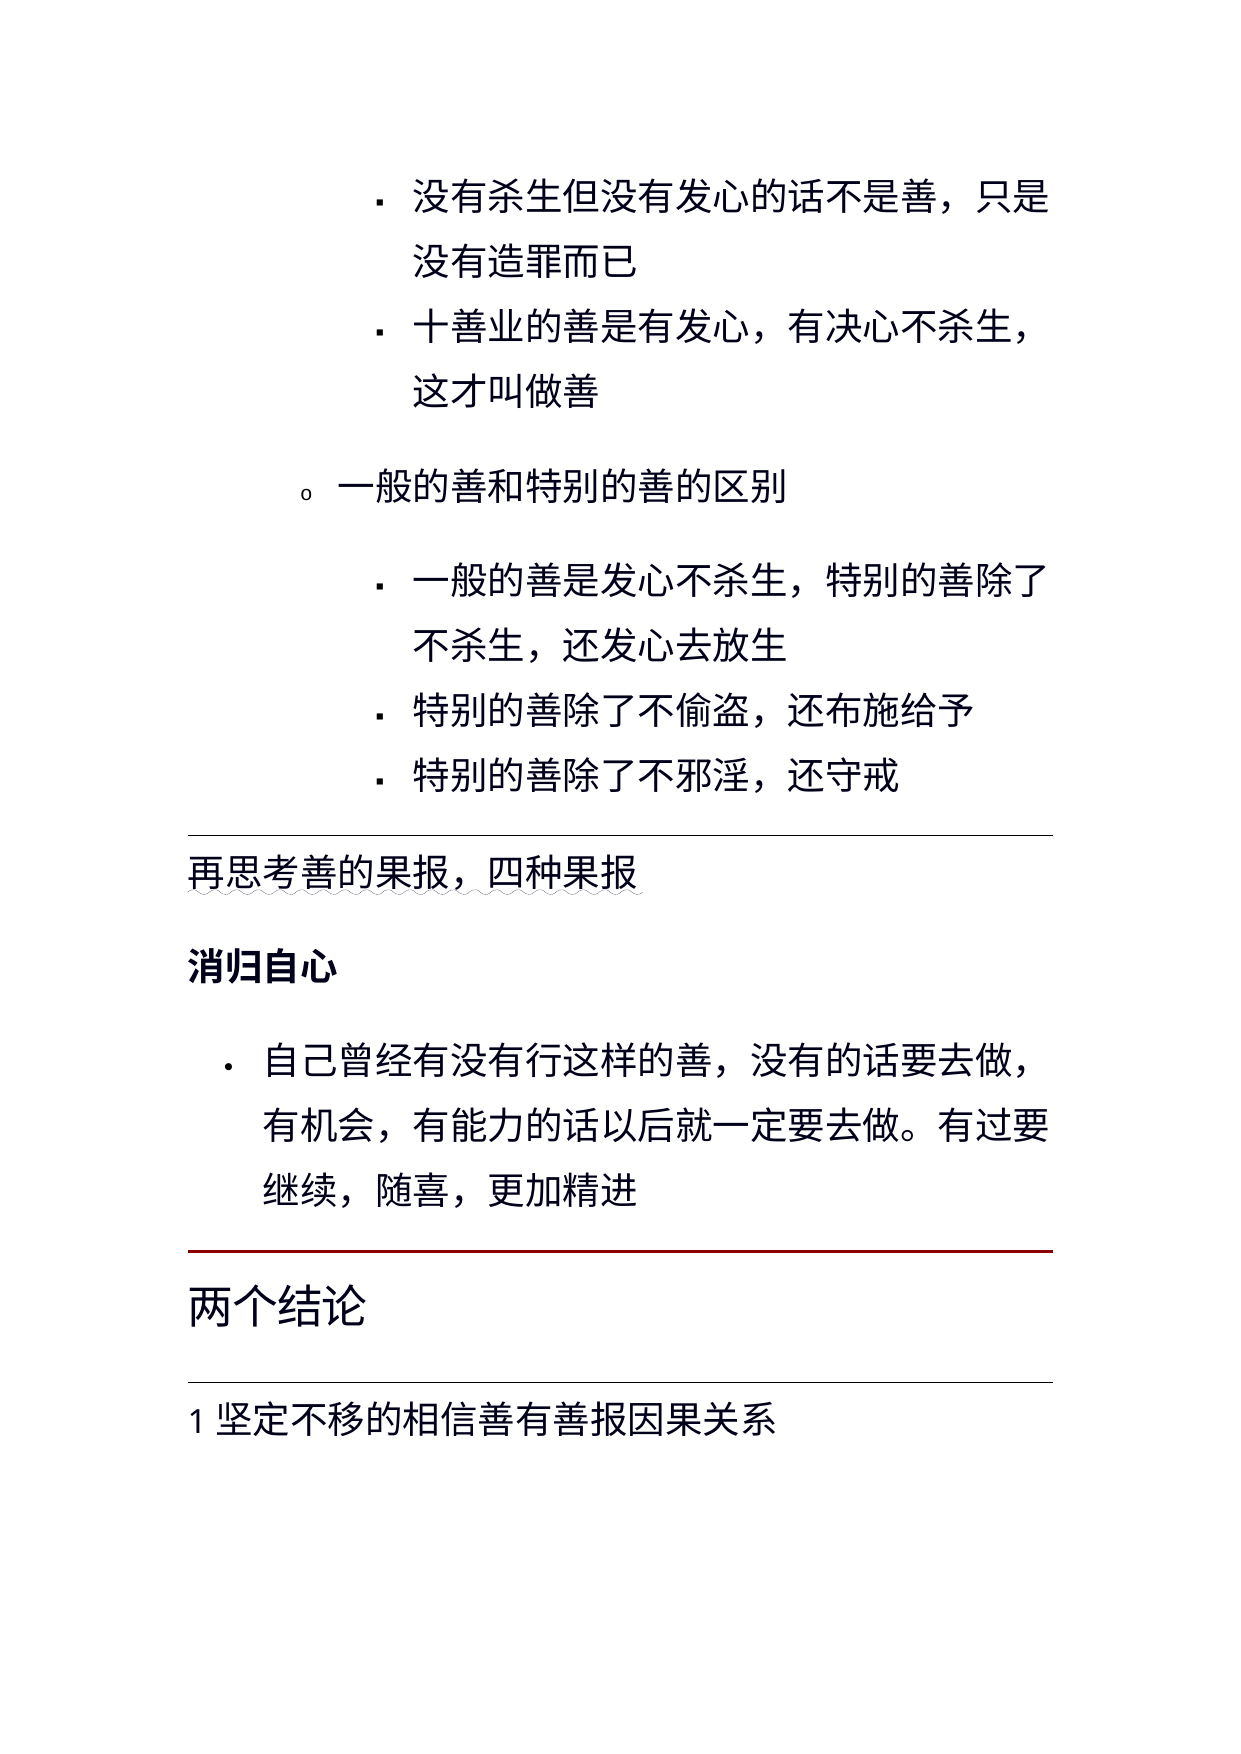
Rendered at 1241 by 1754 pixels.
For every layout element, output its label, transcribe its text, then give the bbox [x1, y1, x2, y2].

list 一般的善和特别的善的区别 [300, 451, 1053, 516]
list 没有杀生但没有发心的话不是善，只是没有造罪而已 [375, 162, 1053, 292]
list 十善业的善是有发心，有决心不杀生，这才叫做善 [375, 292, 1053, 422]
list 特别的善除了不邪淫，还守戒 [375, 740, 1053, 805]
subtitle 再思考善的果报，四种果报 [187, 836, 1053, 903]
list 一般的善是发心不杀生，特别的善除了不杀生，还发心去放生 [375, 545, 1053, 675]
subtitle 两个结论 [187, 1251, 1053, 1353]
list 自己曾经有没有行这样的善，没有的话要去做，有机会，有能力的话以后就一定要去做。有过要继续，随喜，更加精进 [225, 1026, 1053, 1221]
list 特别的善除了不偷盗，还布施给予 [375, 675, 1053, 740]
subtitle 1 坚定不移的相信善有善报因果关系 [187, 1383, 1053, 1450]
subtitle 消归自心 [187, 929, 1053, 997]
